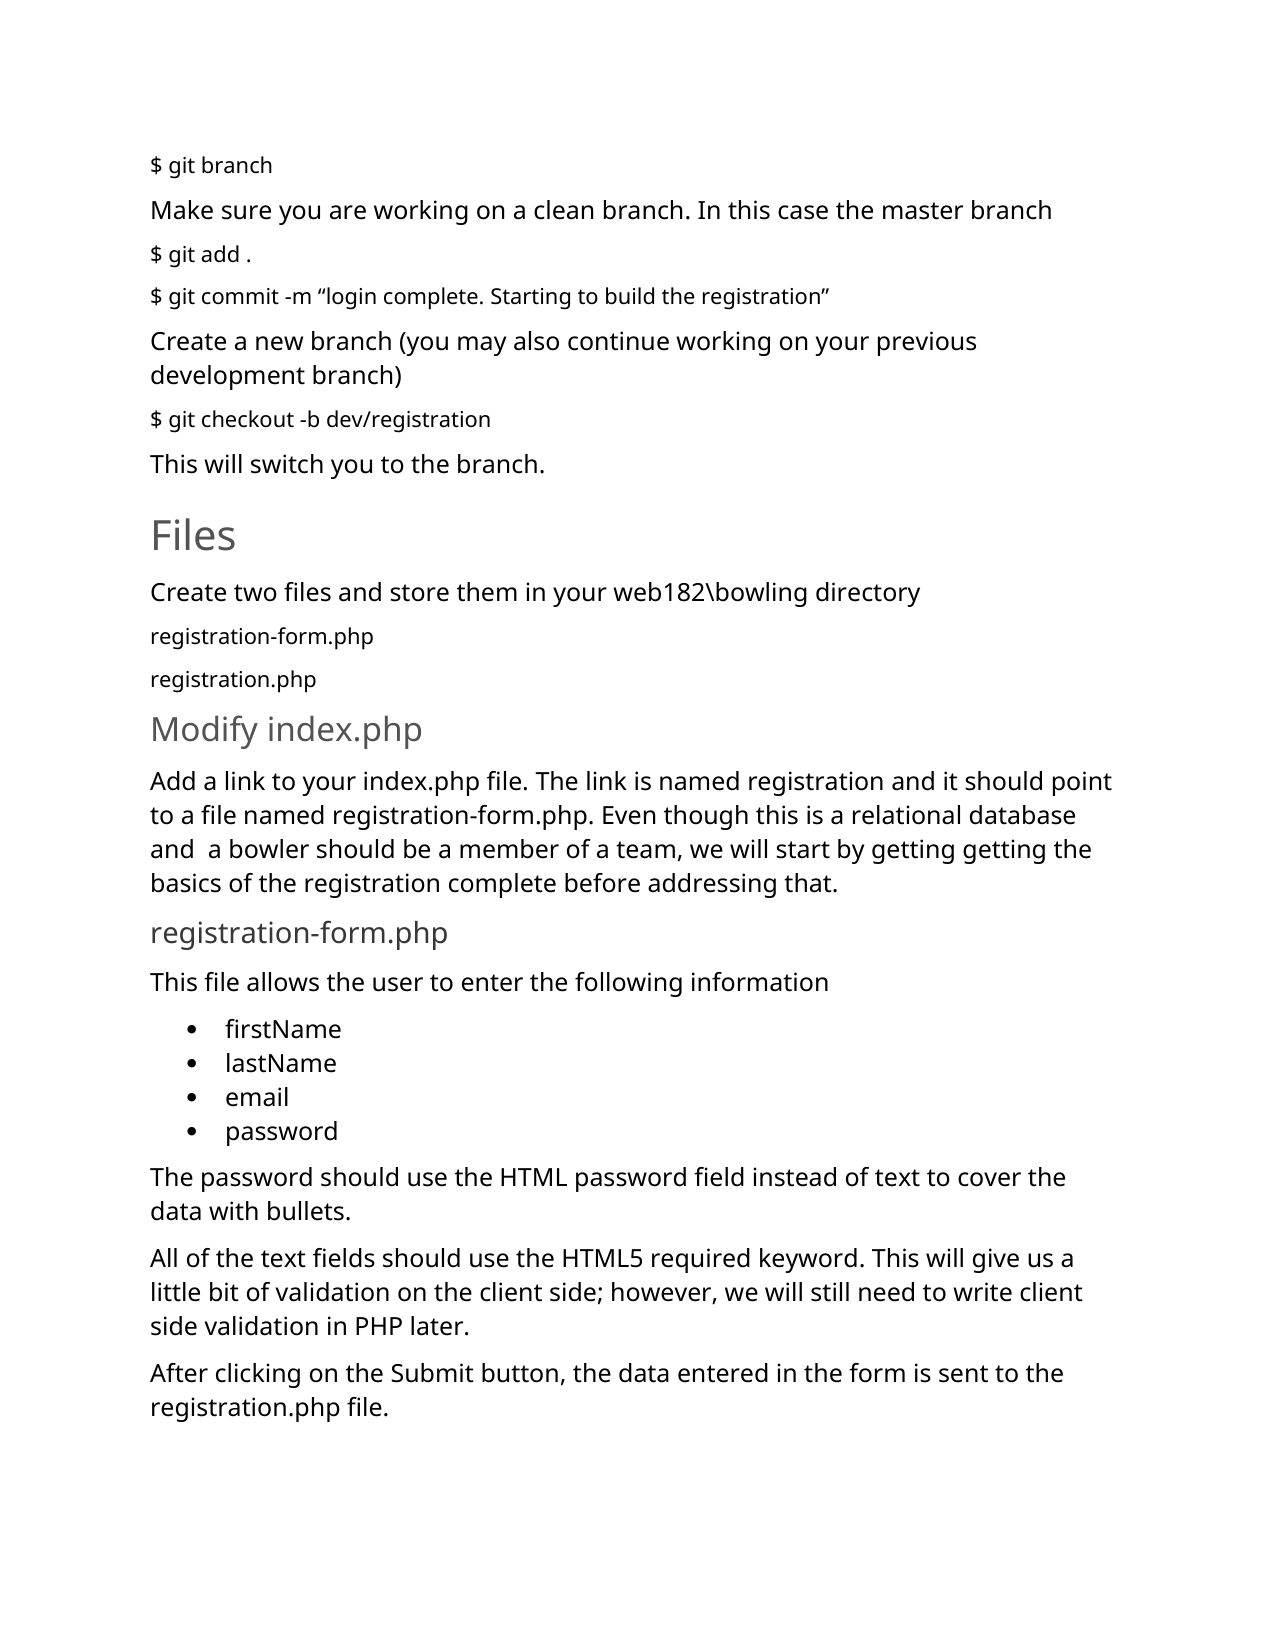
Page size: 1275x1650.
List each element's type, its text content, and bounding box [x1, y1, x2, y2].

list email [187, 1079, 1125, 1113]
text Create a new branch (you may also continue working on your previous development branch) [150, 323, 1125, 392]
text registration.php [150, 663, 1125, 693]
list password [187, 1113, 1125, 1147]
list lastName [187, 1045, 1125, 1079]
text This will switch you to the branch. [150, 446, 1125, 480]
text $ git checkout -b dev/registration [150, 404, 1125, 434]
subtitle Files [150, 505, 1125, 562]
text All of the text fields should use the HTML5 required keyword. This will give us a little bit of validation on the client side; however, we will still need to write client side validation in PHP later. [150, 1241, 1125, 1343]
text registration-form.php [150, 621, 1125, 651]
text Add a link to your index.php file. The link is named registration and it should point to a file named registration-form.php. Even though this is a relational database and a bowler should be a member of a team, we will start by getting getting the basics of the registration complete before addressing that. [150, 764, 1125, 900]
text This file allows the user to enter the following information [150, 965, 1125, 999]
list firstName [187, 1011, 1125, 1045]
text $ git commit -m “login complete. Starting to build the registration” [150, 281, 1125, 311]
subtitle Modify index.php [150, 706, 1125, 751]
text $ git branch [150, 150, 1125, 180]
text Make sure you are working on a clean branch. In this case the master branch [150, 192, 1125, 226]
text The password should use the HTML password field instead of text to cover the data with bullets. [150, 1160, 1125, 1228]
text Create two files and store them in your web182\bowling directory [150, 575, 1125, 609]
text After clicking on the Submit button, the data entered in the form is sent to the registration.php file. [150, 1355, 1125, 1423]
text $ git add . [150, 239, 1125, 269]
subtitle registration-form.php [150, 912, 1125, 952]
